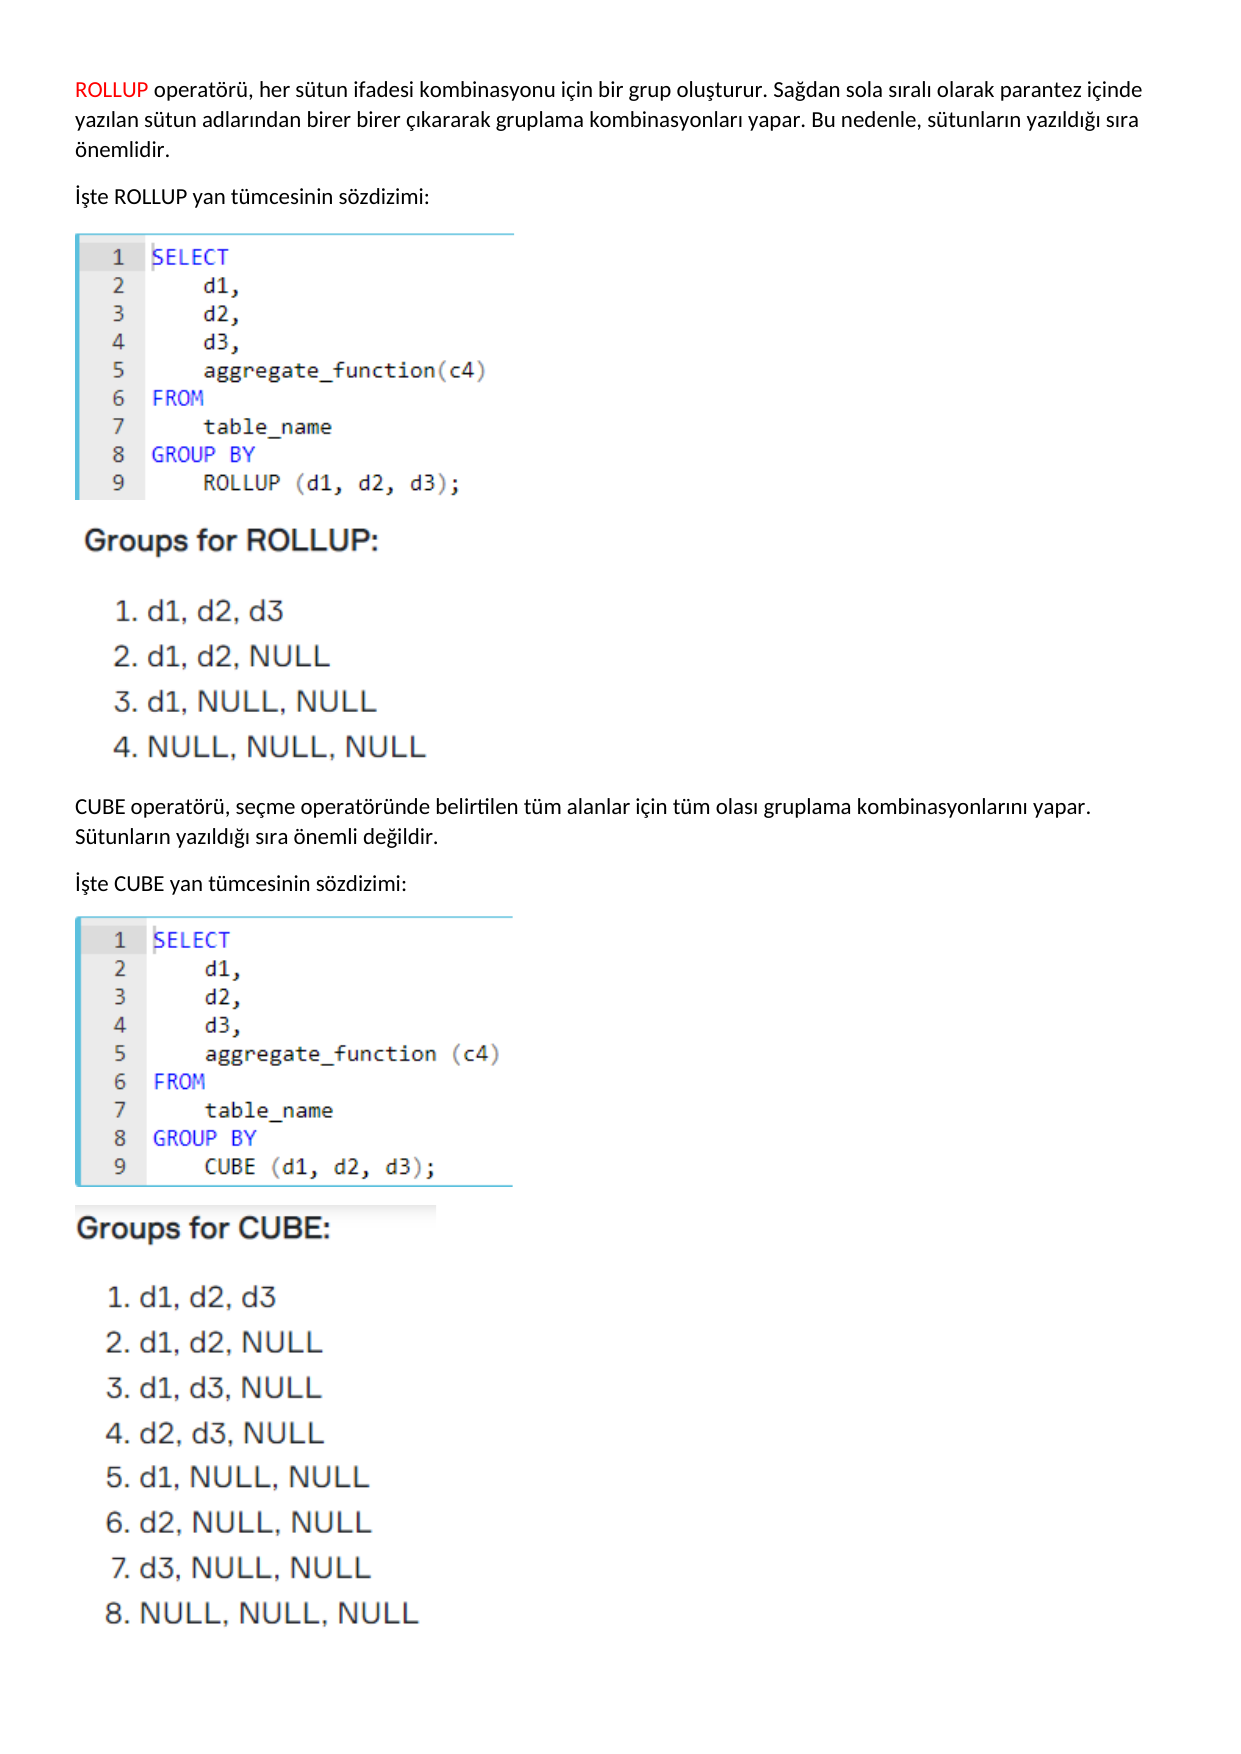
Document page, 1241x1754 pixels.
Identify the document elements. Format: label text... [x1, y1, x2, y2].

picture [75, 229, 515, 500]
text CUBE operatörü, seçme operatöründe belirtilen tüm alanlar için tüm olası gruplama kombinasyonlarını yapar. Sütunların yazıldığı sıra önemli değildir. [75, 792, 1165, 850]
picture [75, 915, 513, 1187]
picture [75, 518, 463, 773]
picture [75, 1205, 437, 1641]
text ROLLUP operatörü, her sütun ifadesi kombinasyonu için bir grup oluşturur. Sağdan sola sıralı olarak parantez içinde yazılan sütun adlarından birer birer çıkararak gruplama kombinasyonları yapar. Bu nedenle, sütunların yazıldığı sıra önemlidir. [75, 75, 1165, 163]
text İşte ROLLUP yan tümcesinin sözdizimi: [75, 182, 1165, 210]
text İşte CUBE yan tümcesinin sözdizimi: [75, 869, 1165, 897]
